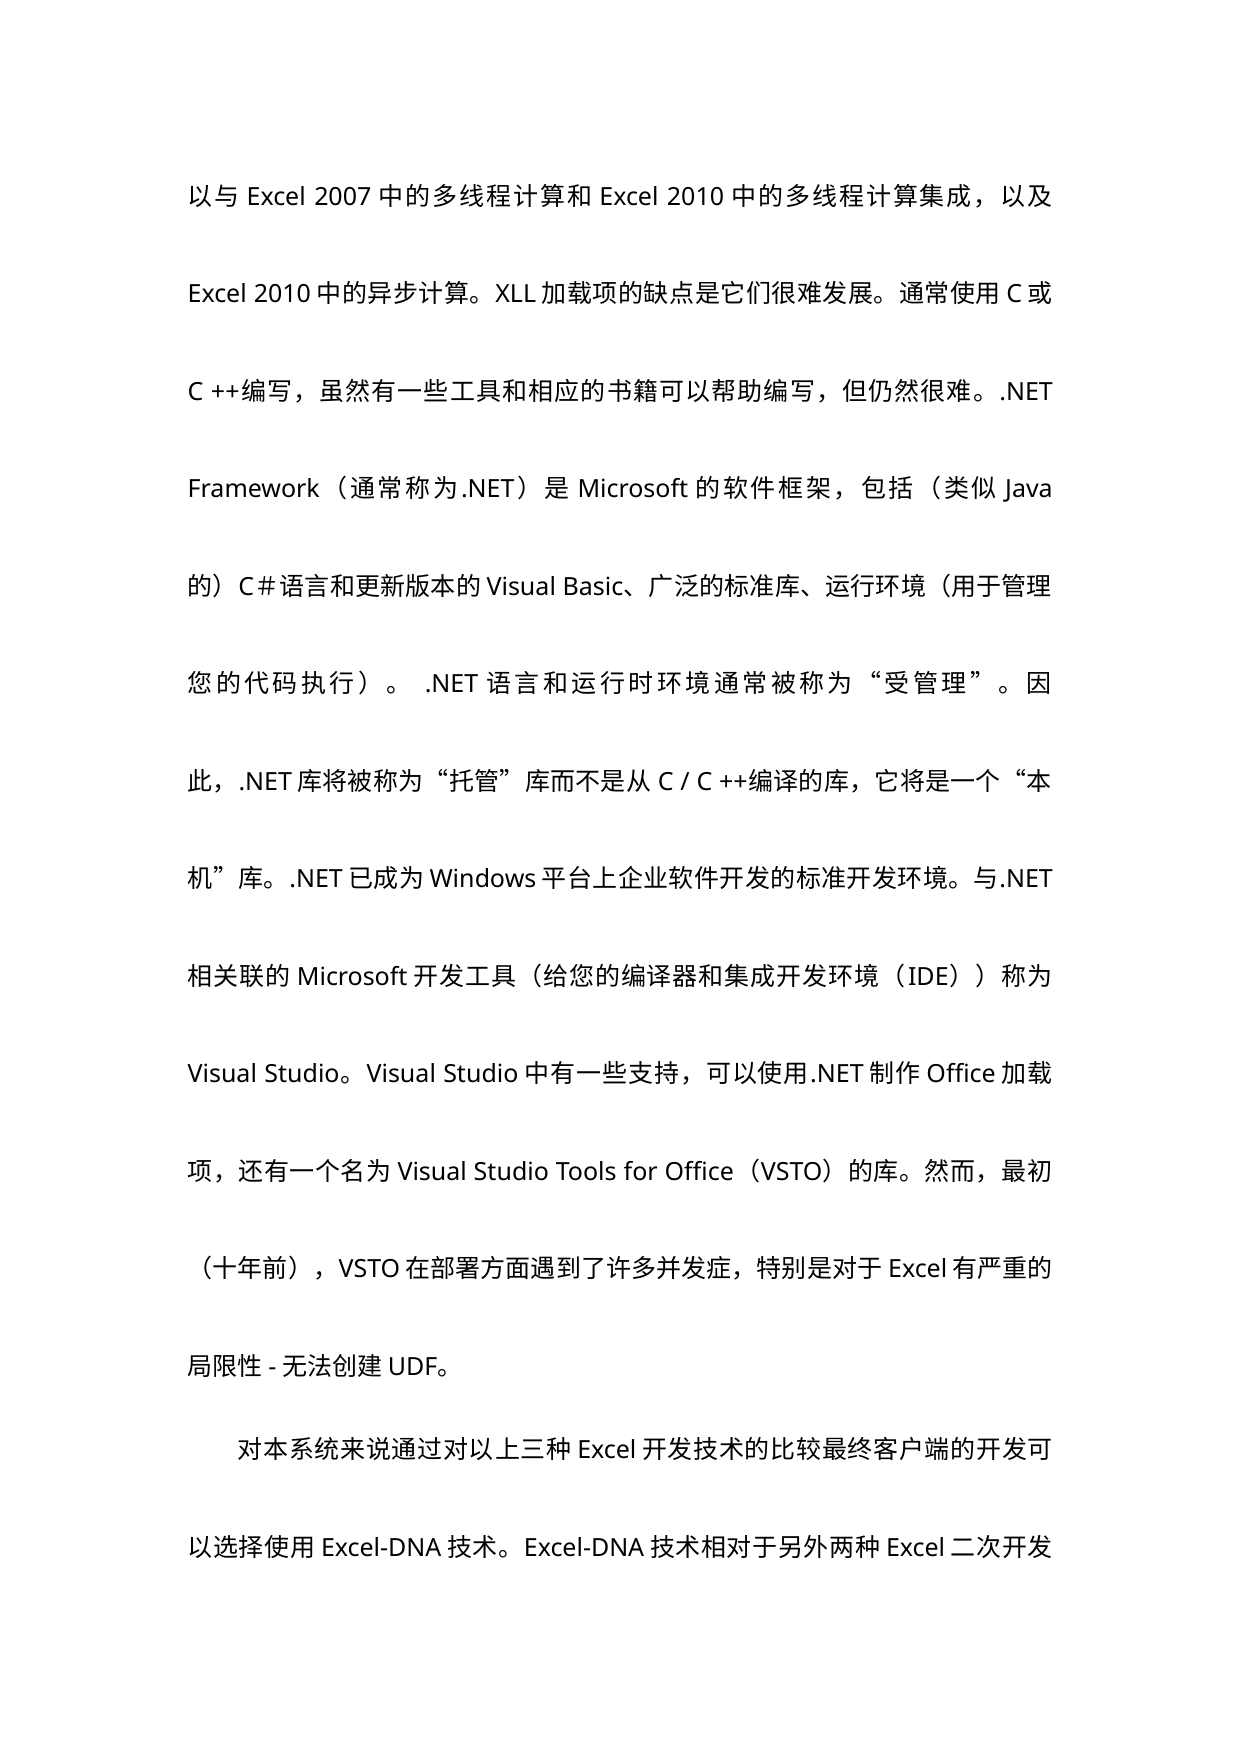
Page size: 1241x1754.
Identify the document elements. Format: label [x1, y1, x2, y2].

text [187, 1415, 1053, 1578]
text [187, 162, 1053, 1397]
